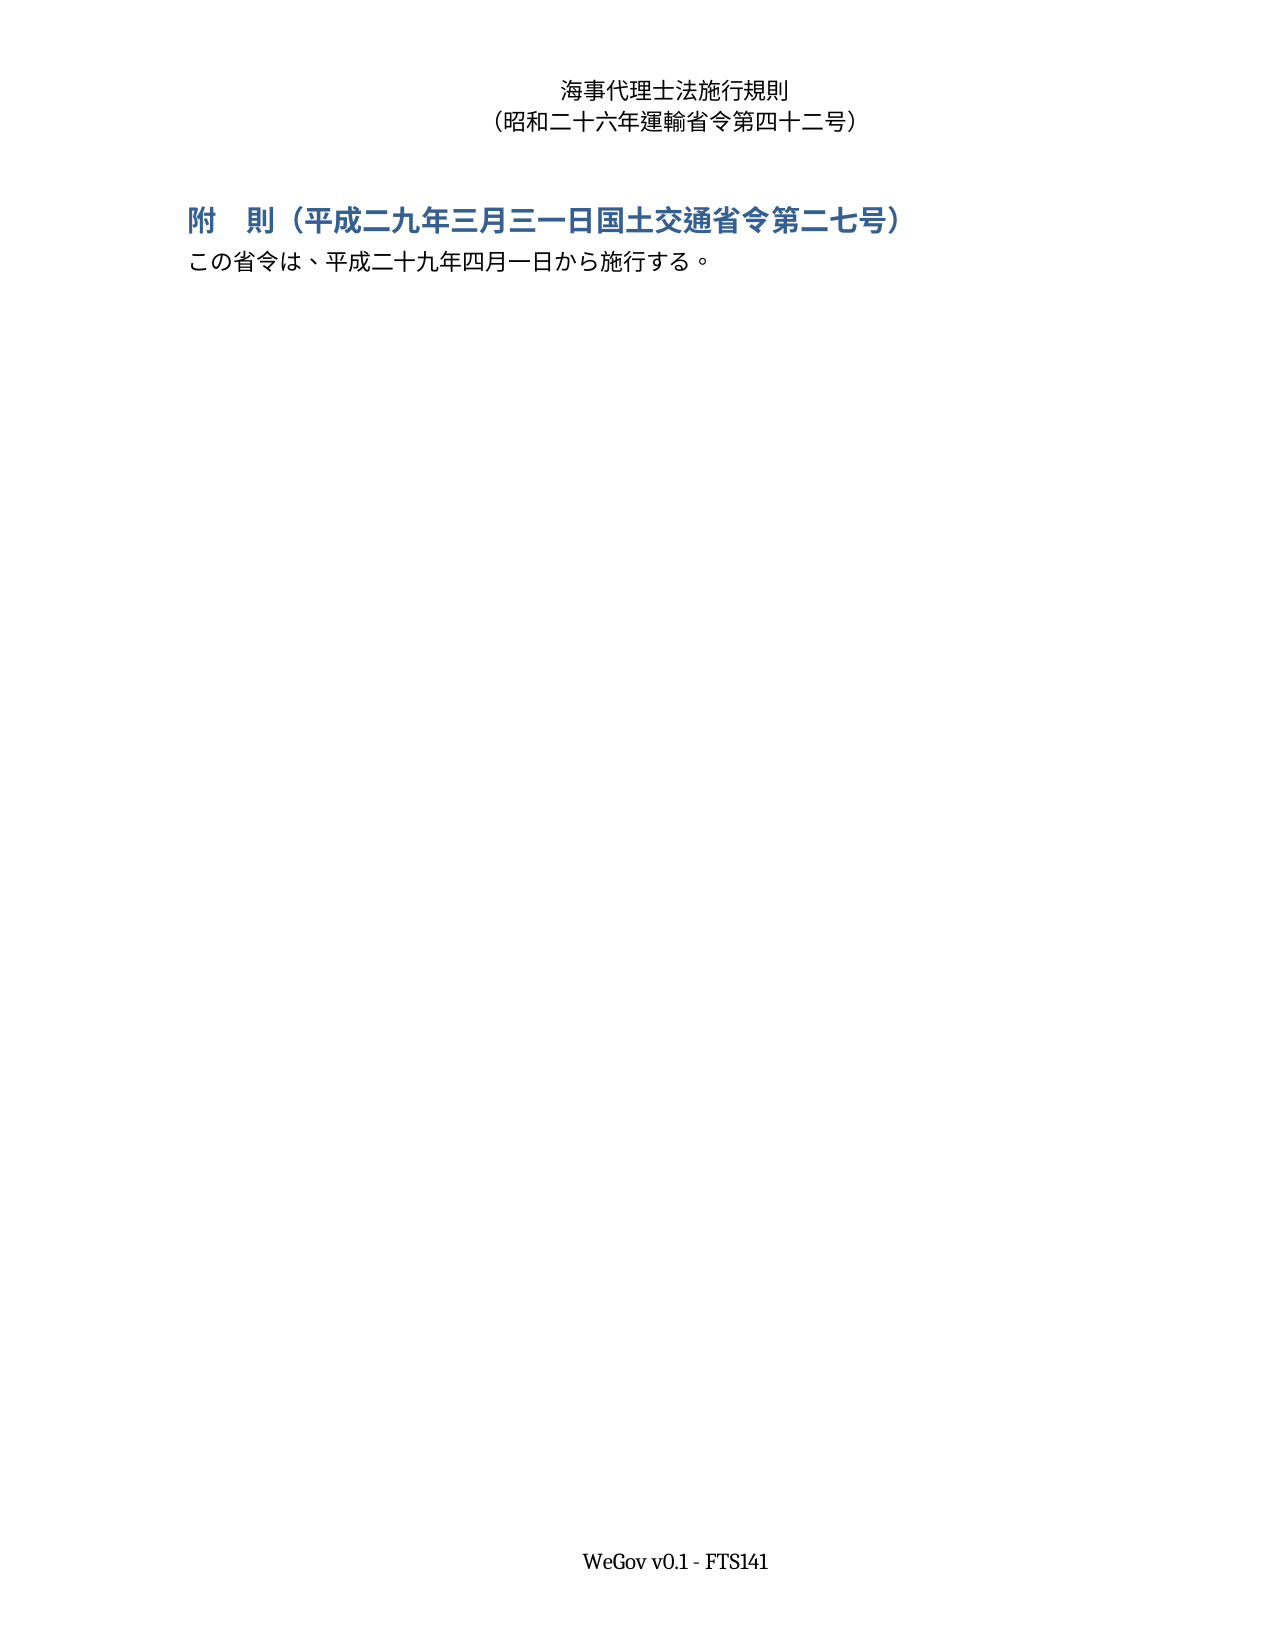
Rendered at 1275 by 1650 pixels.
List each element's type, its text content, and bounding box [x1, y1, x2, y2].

subtitle 附 則（平成二九年三月三一日国土交通省令第二七号） [187, 200, 1087, 240]
text この省令は、平成二十九年四月一日から施行する。 [187, 246, 1087, 277]
